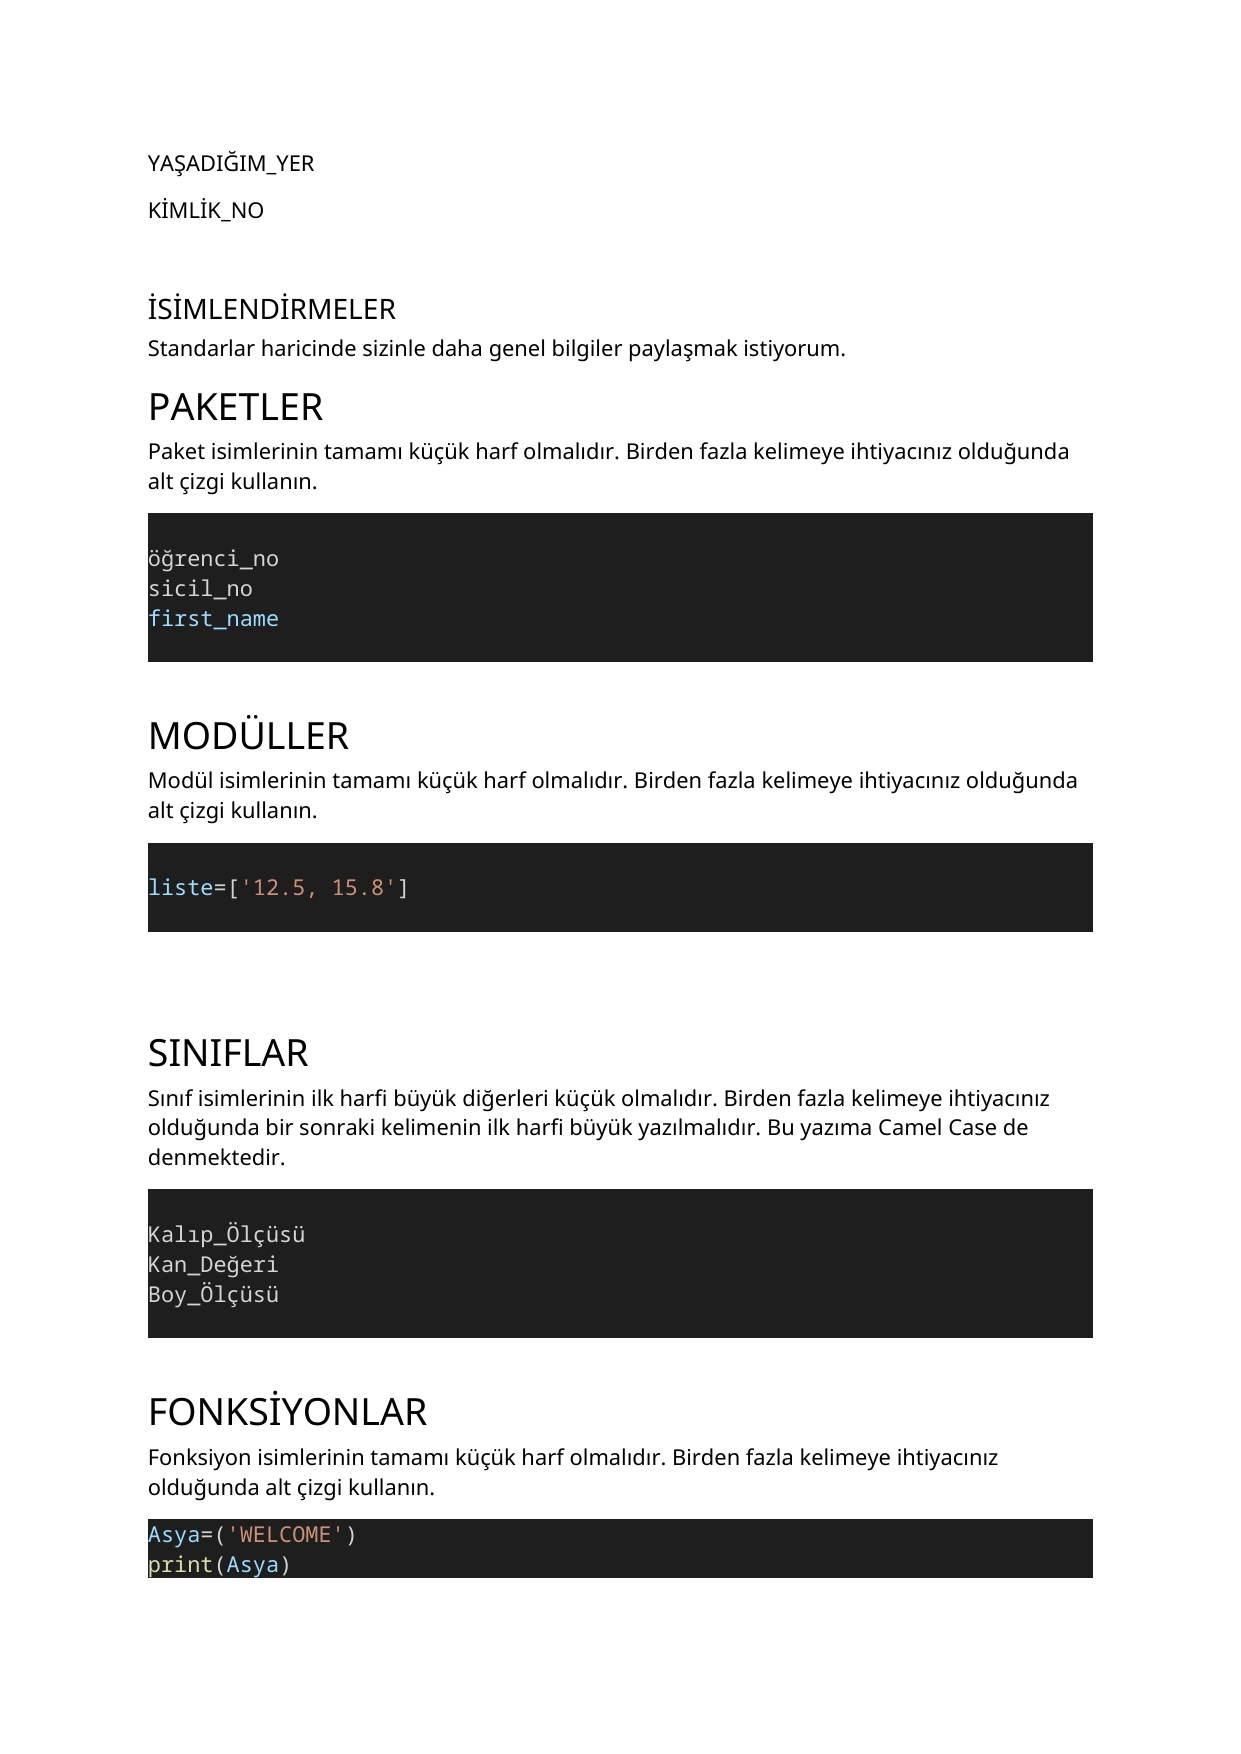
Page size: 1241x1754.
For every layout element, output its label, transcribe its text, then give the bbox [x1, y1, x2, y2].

text MODÜLLER [148, 709, 1093, 761]
text sicil_no [148, 573, 1093, 603]
text Fonksiyon isimlerinin tamamı küçük harf olmalıdır. Birden fazla kelimeye ihtiyacınız olduğunda alt çizgi kullanın. [148, 1442, 1093, 1501]
text liste=['12.5, 15.8'] [148, 872, 1093, 902]
text İSİMLENDİRMELER [148, 289, 1093, 328]
text PAKETLER [148, 380, 1093, 431]
text KİMLİK_NO [148, 195, 1093, 225]
text Asya=('WELCOME') [148, 1519, 1093, 1549]
text Kalıp_Ölçüsü [148, 1219, 1093, 1249]
text Paket isimlerinin tamamı küçük harf olmalıdır. Birden fazla kelimeye ihtiyacınız olduğunda alt çizgi kullanın. [148, 436, 1093, 496]
text Sınıf isimlerinin ilk harfi büyük diğerleri küçük olmalıdır. Birden fazla kelimeye ihtiyacınız olduğunda bir sonraki kelimenin ilk harfi büyük yazılmalıdır. Bu yazıma Camel Case de denmektedir. [148, 1083, 1093, 1172]
text FONKSİYONLAR [148, 1386, 1093, 1437]
text Kan_Değeri [148, 1249, 1093, 1279]
text print(Asya) [148, 1549, 1093, 1578]
text öğrenci_no [148, 543, 1093, 573]
text first_name [148, 603, 1093, 632]
text SINIFLAR [148, 1027, 1093, 1078]
text Modül isimlerinin tamamı küçük harf olmalıdır. Birden fazla kelimeye ihtiyacınız olduğunda alt çizgi kullanın. [148, 766, 1093, 825]
text YAŞADIĞIM_YER [148, 148, 1093, 177]
text Boy_Ölçüsü [148, 1279, 1093, 1309]
text Standarlar haricinde sizinle daha genel bilgiler paylaşmak istiyorum. [148, 333, 1093, 363]
